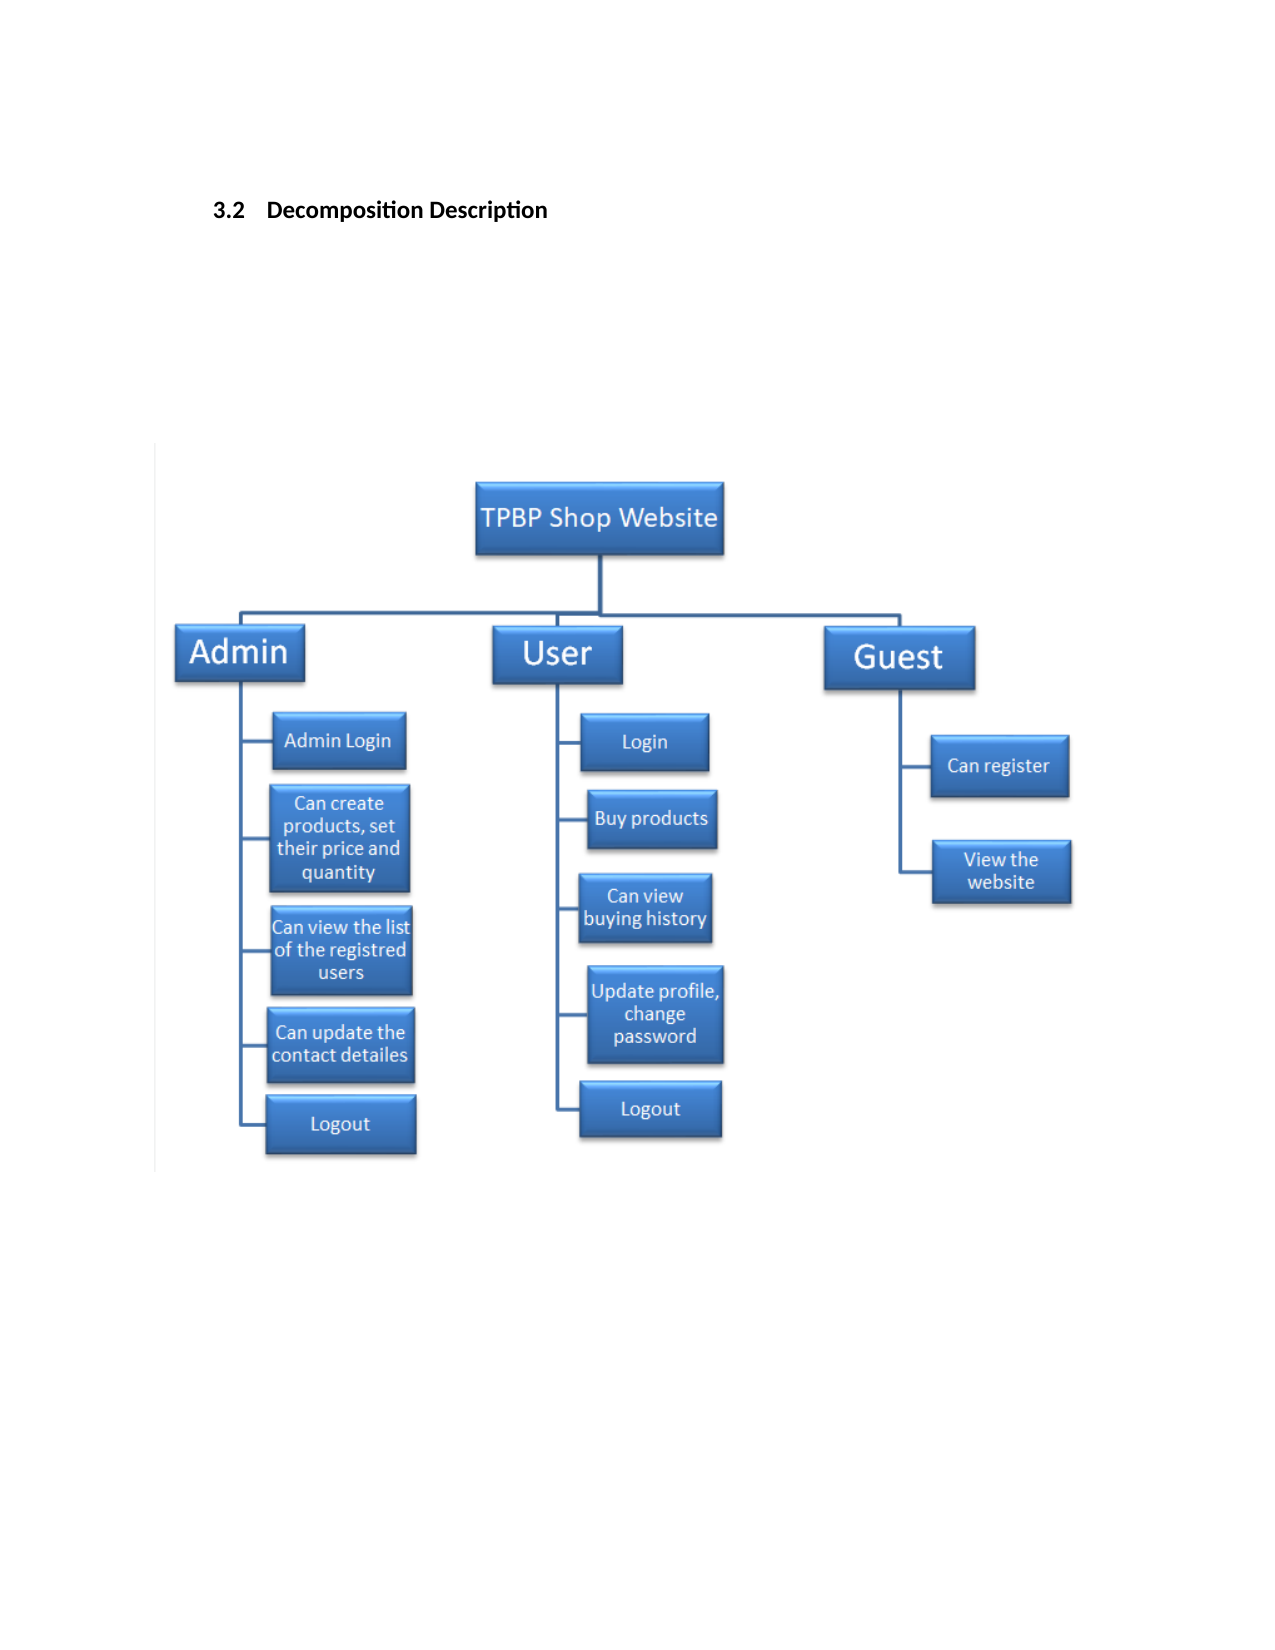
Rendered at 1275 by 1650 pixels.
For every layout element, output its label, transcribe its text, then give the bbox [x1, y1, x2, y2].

picture [154, 443, 1085, 1172]
list Decomposition Description [213, 194, 1127, 225]
